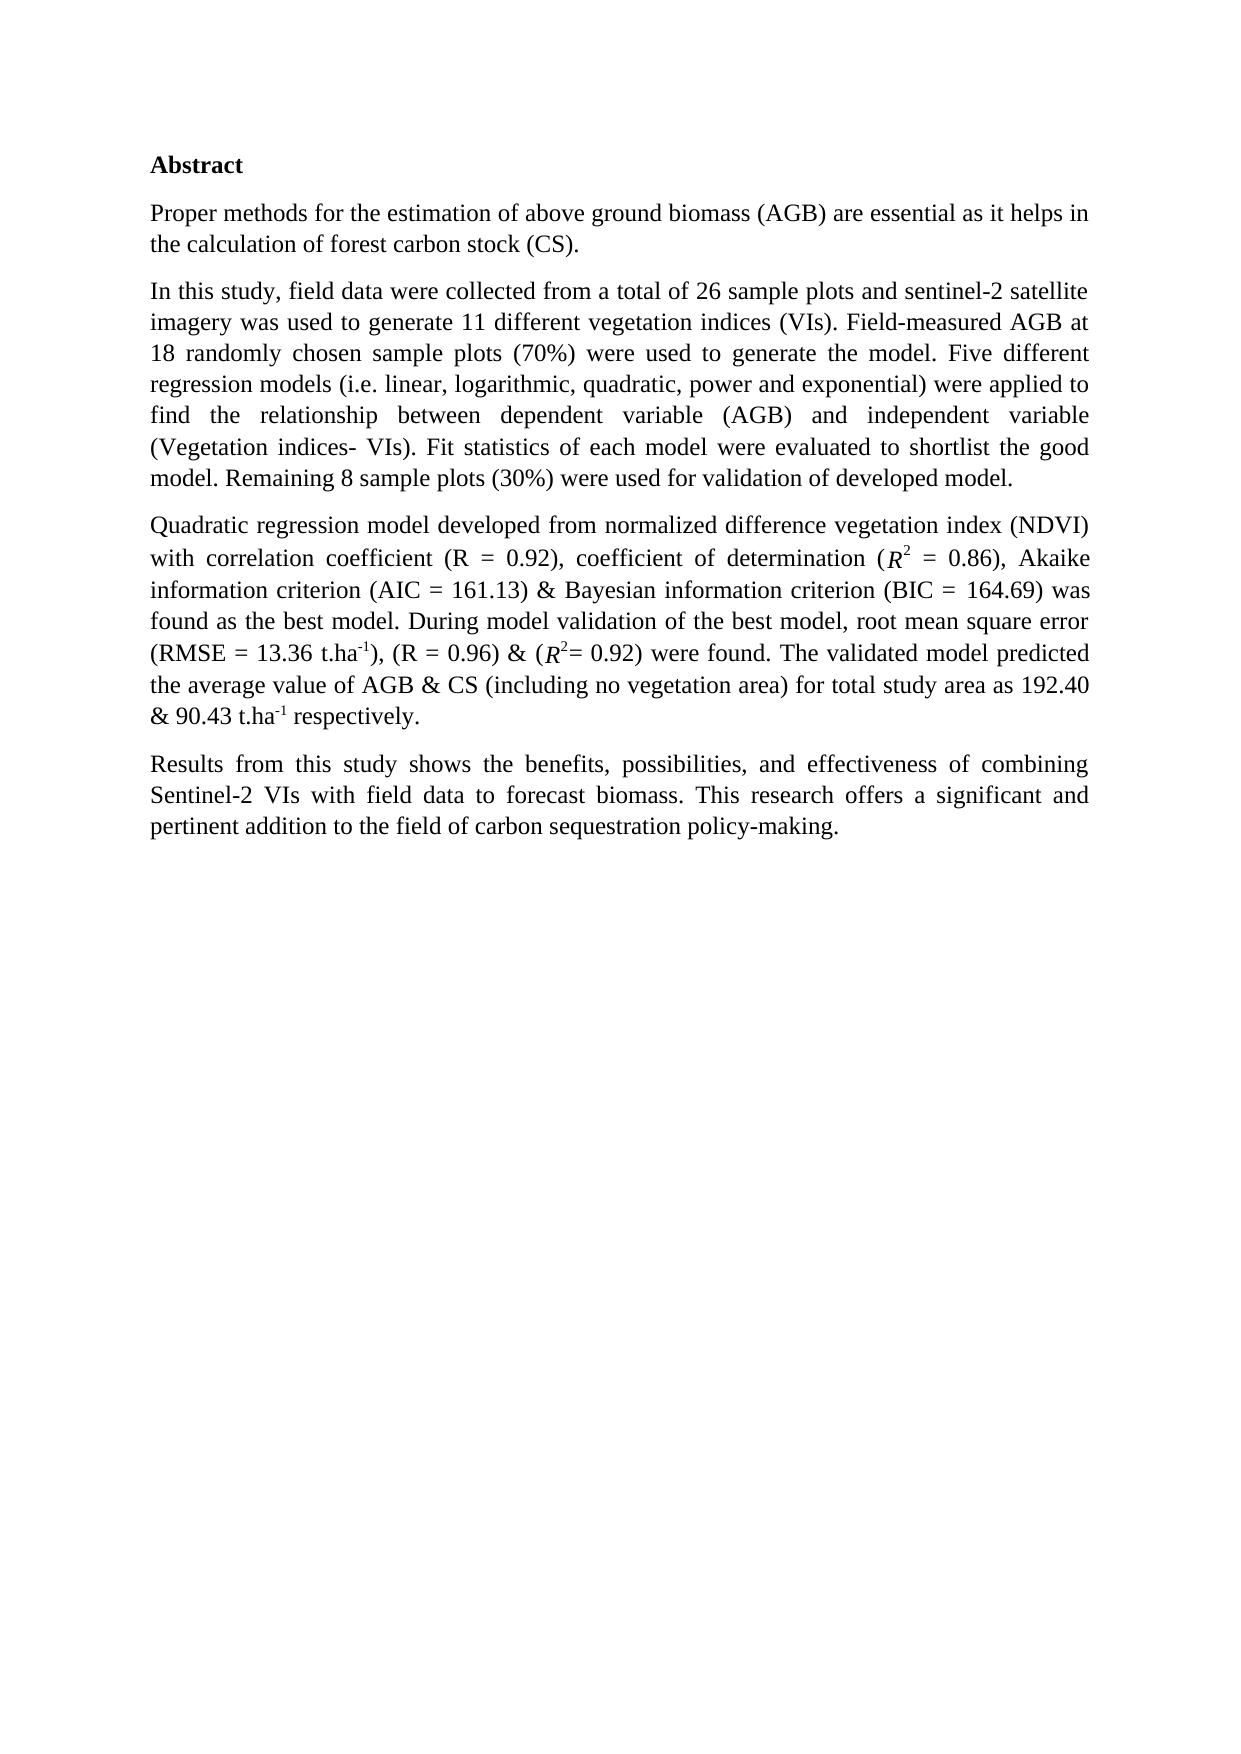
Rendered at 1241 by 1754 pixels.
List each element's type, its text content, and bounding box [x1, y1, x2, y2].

text In this study, field data were collected from a total of 26 sample plots and sentinel-2 satellite imagery was used to generate 11 different vegetation indices (VIs). Field-measured AGB at 18 randomly chosen sample plots (70%) were used to generate the model. Five different regression models (i.e. linear, logarithmic, quadratic, power and exponential) were applied to find the relationship between dependent variable (AGB) and independent variable (Vegetation indices- VIs). Fit statistics of each model were evaluated to shortlist the good model. Remaining 8 sample plots (30%) were used for validation of developed model. [150, 276, 1090, 491]
text Quadratic regression model developed from normalized difference vegetation index (NDVI) with correlation coefficient (R = 0.92), coefficient of determination ( = 0.86), Akaike information criterion (AIC = 161.13) & Bayesian information criterion (BIC = 164.69) was found as the best model. During model validation of the best model, root mean square error (RMSE = 13.36 t.ha-1), (R = 0.96) & (= 0.92) were found. The validated model predicted the average value of AGB & CS (including no vegetation area) for total study area as 192.40 & 90.43 t.ha-1 respectively. [150, 510, 1090, 730]
text Results from this study shows the benefits, possibilities, and effectiveness of combining Sentinel-2 VIs with field data to forecast biomass. This research offers a significant and pertinent addition to the field of carbon sequestration policy-making. [150, 749, 1090, 840]
text Abstract [150, 150, 1090, 179]
text Proper methods for the estimation of above ground biomass (AGB) are essential as it helps in the calculation of forest carbon stock (CS). [150, 198, 1090, 257]
